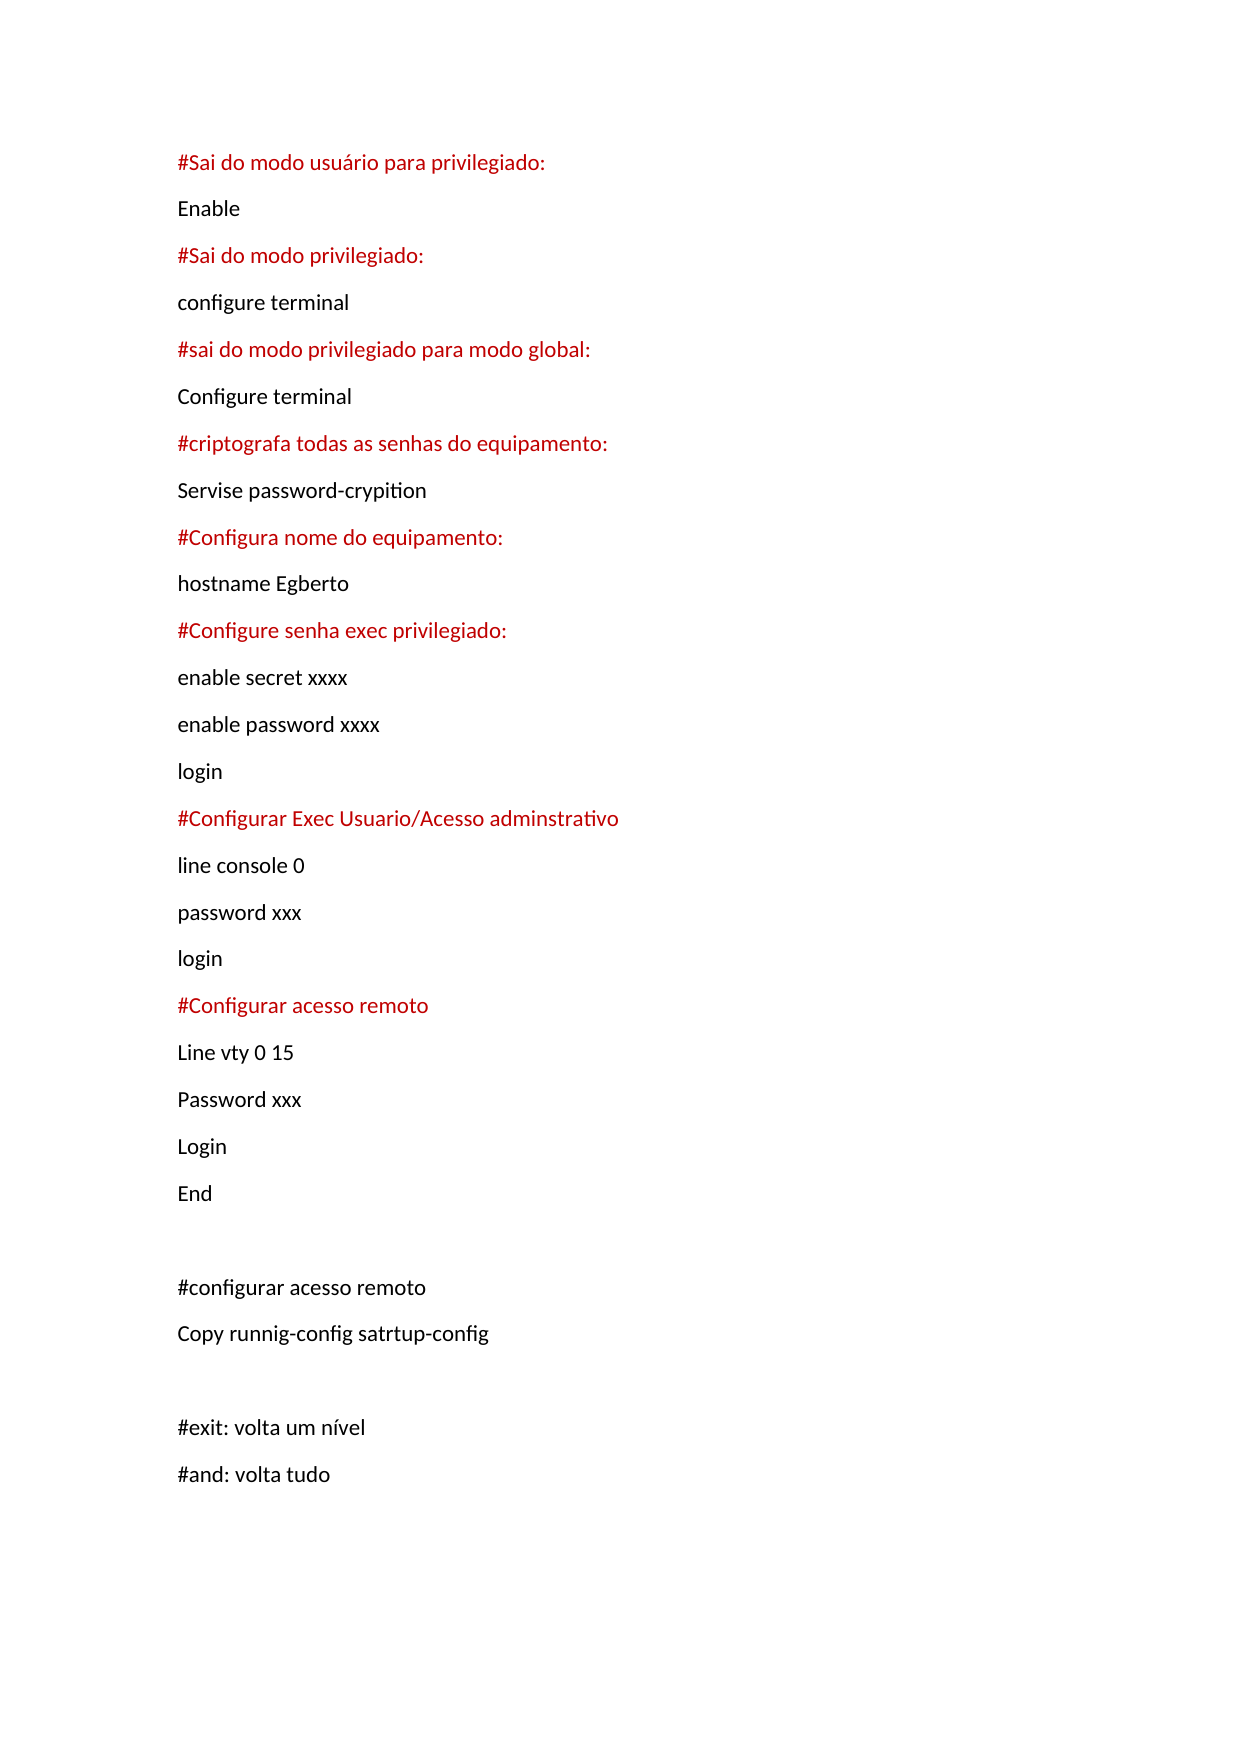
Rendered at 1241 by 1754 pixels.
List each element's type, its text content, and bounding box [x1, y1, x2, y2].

text Login [177, 1132, 1063, 1160]
text configure terminal [177, 288, 1063, 316]
text enable secret xxxx [177, 663, 1063, 691]
text #Configurar Exec Usuario/Acesso adminstrativo [177, 804, 1063, 832]
text #sai do modo privilegiado para modo global: [177, 335, 1063, 363]
text Configure terminal [177, 382, 1063, 410]
text hostname Egberto [177, 569, 1063, 597]
text #and: volta tudo [177, 1460, 1063, 1488]
text #Configura nome do equipamento: [177, 523, 1063, 551]
text #exit: volta um nível [177, 1413, 1063, 1441]
text login [177, 757, 1063, 785]
text Password xxx [177, 1085, 1063, 1113]
text #Configure senha exec privilegiado: [177, 616, 1063, 644]
text End [177, 1179, 1063, 1207]
text Line vty 0 15 [177, 1038, 1063, 1066]
text Copy runnig-config satrtup-config [177, 1319, 1063, 1347]
text #Sai do modo usuário para privilegiado: [177, 148, 1063, 176]
text Servise password-crypition [177, 476, 1063, 504]
text enable password xxxx [177, 710, 1063, 738]
text password xxx [177, 898, 1063, 926]
text #criptografa todas as senhas do equipamento: [177, 429, 1063, 457]
text login [177, 944, 1063, 972]
text #Configurar acesso remoto [177, 991, 1063, 1019]
text line console 0 [177, 851, 1063, 879]
text Enable [177, 194, 1063, 222]
text #configurar acesso remoto [177, 1273, 1063, 1301]
text #Sai do modo privilegiado: [177, 241, 1063, 269]
